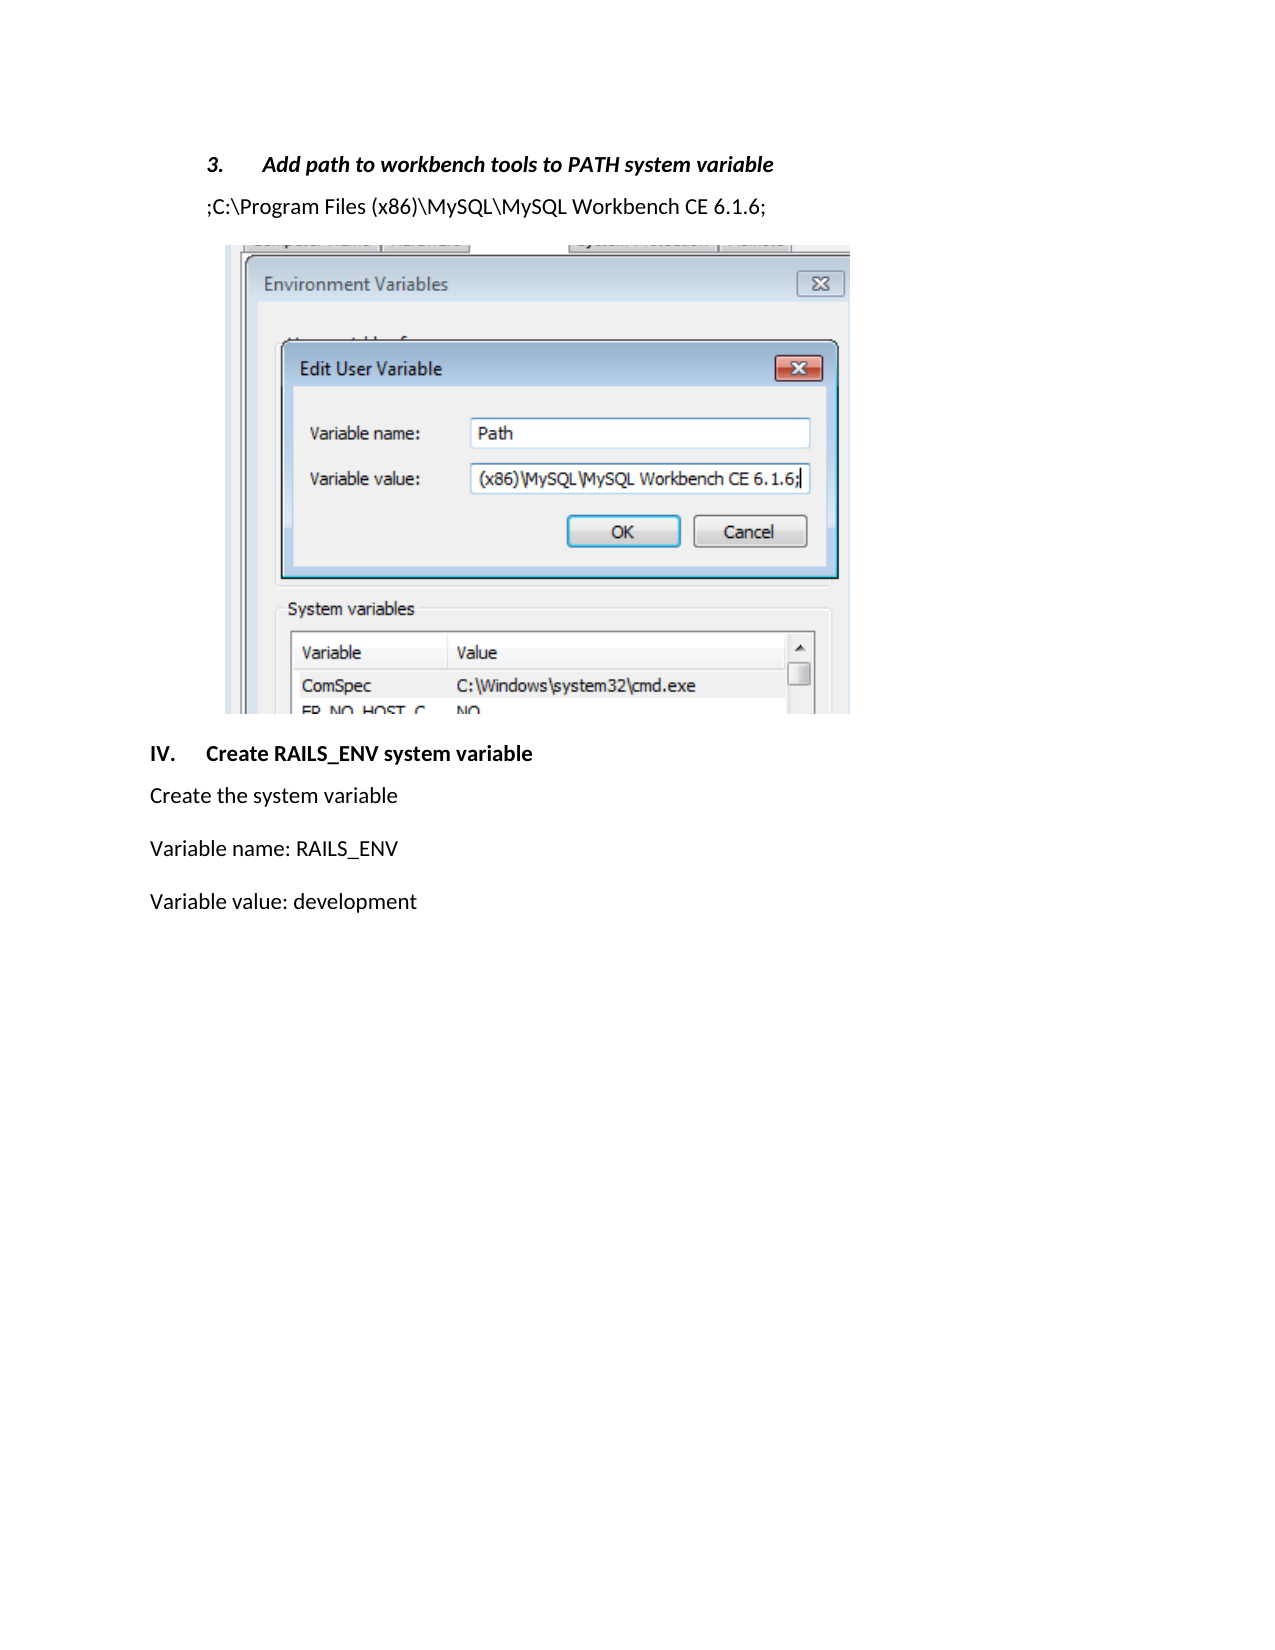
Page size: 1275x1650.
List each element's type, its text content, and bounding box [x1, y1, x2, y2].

text Variable name: RAILS_ENV [150, 834, 1125, 862]
text Variable value: development [150, 887, 1125, 915]
subtitle Add path to workbench tools to PATH system variable [206, 150, 1125, 178]
text ;C:\Program Files (x86)\MySQL\MySQL Workbench CE 6.1.6; [206, 192, 1125, 220]
text Create the system variable [150, 781, 1125, 809]
picture [225, 245, 850, 714]
subtitle Create RAILS_ENV system variable [150, 739, 1125, 767]
